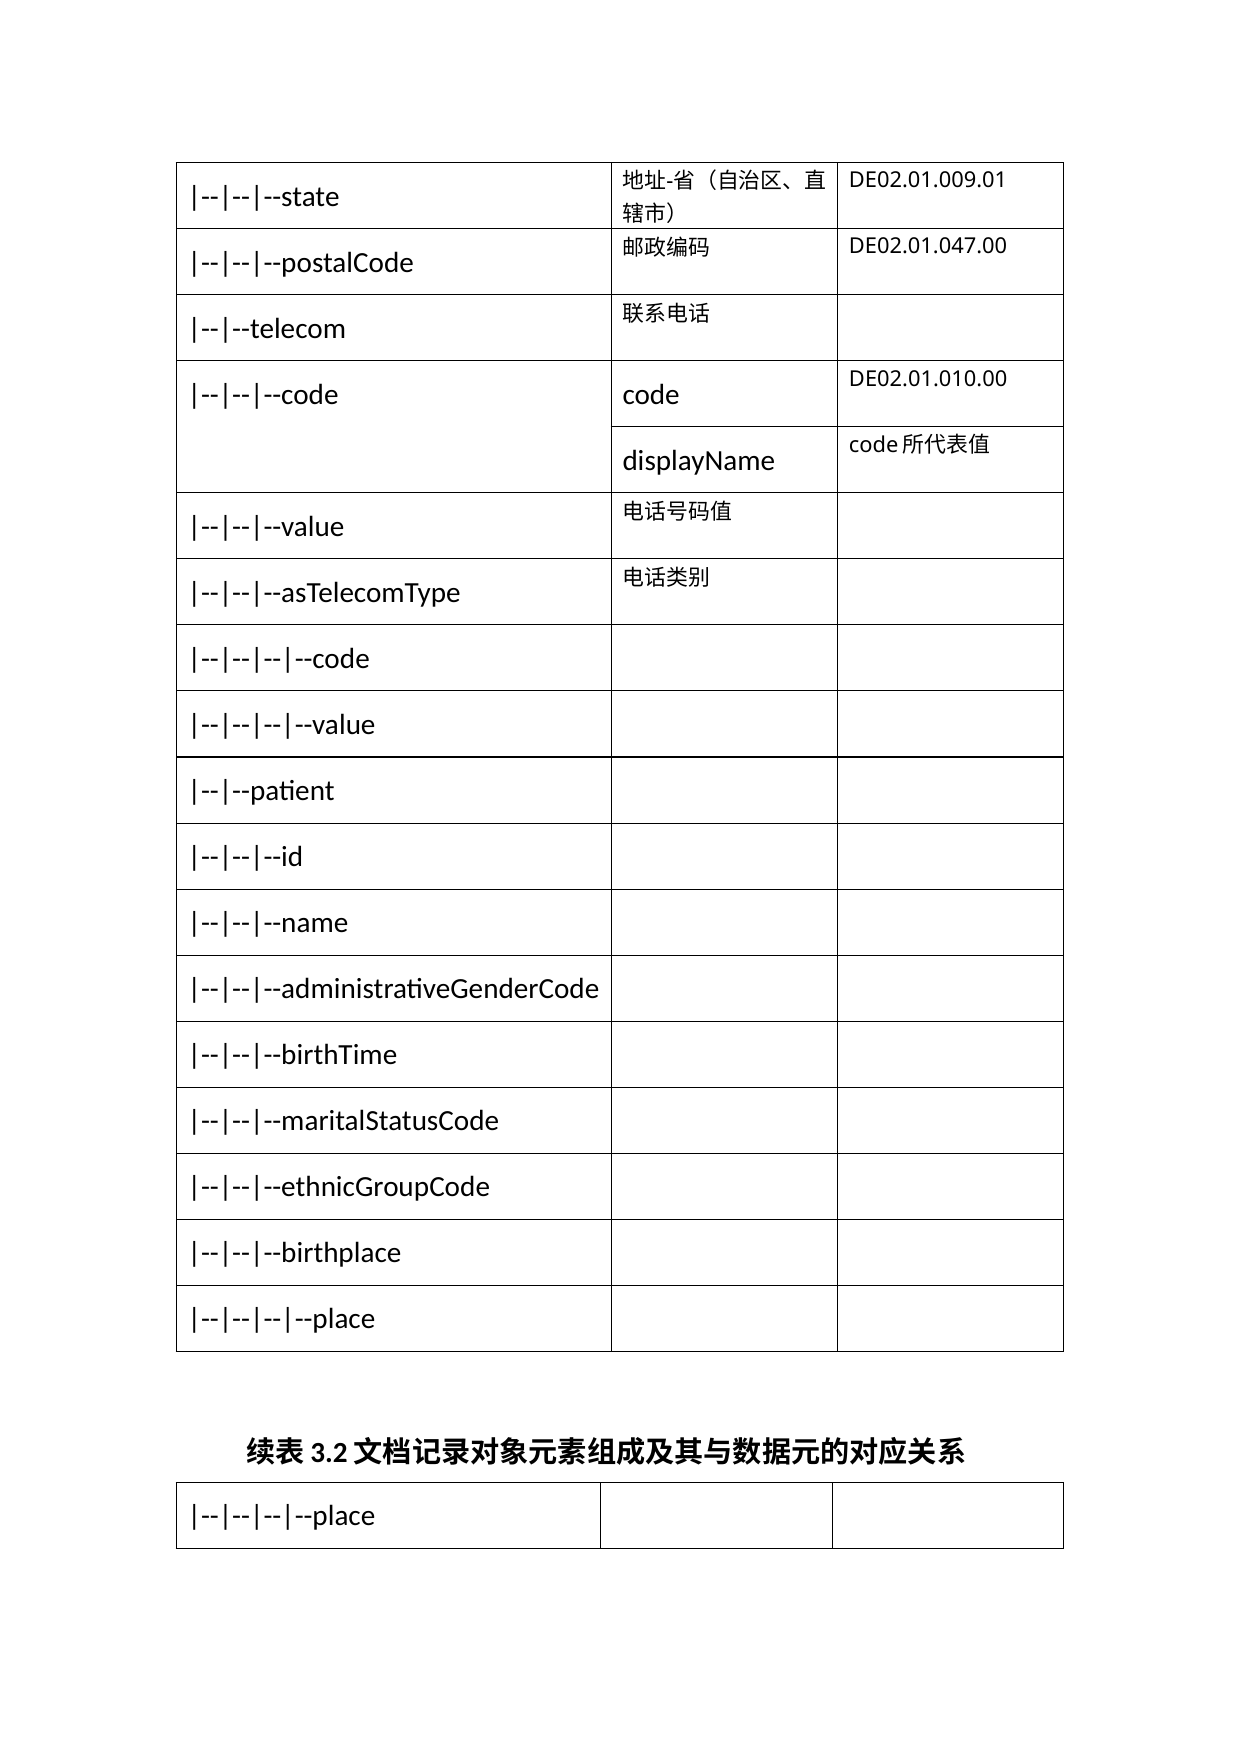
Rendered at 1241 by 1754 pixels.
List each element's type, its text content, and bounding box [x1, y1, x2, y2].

table_cell |--|--|--administrativeGenderCode [177, 956, 611, 1021]
table_cell [612, 625, 837, 690]
table_cell DE02.01.047.00 [838, 229, 1063, 294]
table_cell [838, 295, 1063, 360]
table_cell |--|--|--maritalStatusCode [177, 1088, 611, 1153]
table_cell |--|--|--code [177, 361, 611, 492]
table_cell DE02.01.009.01 [838, 163, 1063, 228]
table_cell 联系电话 [612, 295, 837, 360]
table_cell [612, 824, 837, 888]
table_cell |--|--|--ethnicGroupCode [177, 1154, 611, 1219]
table_cell [612, 758, 837, 822]
table_cell [838, 1022, 1063, 1087]
table_cell [612, 1022, 837, 1087]
table_cell [838, 559, 1063, 624]
table_cell 地址-省（自治区、直辖市） [612, 163, 837, 228]
table_cell [838, 1220, 1063, 1285]
table_cell [612, 890, 837, 954]
table_cell |--|--|--value [177, 493, 611, 558]
table_cell [612, 956, 837, 1021]
table_cell [838, 1286, 1063, 1351]
table_cell DE02.01.010.00 [838, 361, 1063, 426]
table_cell 邮政编码 [612, 229, 837, 294]
table_cell [838, 625, 1063, 690]
table_header [833, 1483, 1063, 1548]
table_cell [838, 691, 1063, 756]
table_cell code所代表值 [838, 427, 1063, 492]
table_cell |--|--telecom [177, 295, 611, 360]
table_cell [612, 691, 837, 756]
table_cell |--|--patient [177, 758, 611, 822]
table_cell [838, 758, 1063, 822]
table_cell |--|--|--|--value [177, 691, 611, 756]
table_cell [612, 1154, 837, 1219]
table_cell |--|--|--|--place [177, 1286, 611, 1351]
table_cell 电话类别 [612, 559, 837, 624]
table_cell [838, 824, 1063, 888]
table_cell |--|--|--postalCode [177, 229, 611, 294]
text 续表3.2文档记录对象元素组成及其与数据元的对应关系 [187, 1417, 1053, 1482]
table_cell |--|--|--|--code [177, 625, 611, 690]
table_cell [838, 956, 1063, 1021]
table_cell displayName [612, 427, 837, 492]
table_cell [838, 1088, 1063, 1153]
table_cell code [612, 361, 837, 426]
table_cell |--|--|--id [177, 824, 611, 888]
table_cell |--|--|--birthplace [177, 1220, 611, 1285]
table_cell [612, 1088, 837, 1153]
table_cell 电话号码值 [612, 493, 837, 558]
table_cell [612, 1220, 837, 1285]
table_cell [838, 493, 1063, 558]
table_header [601, 1483, 832, 1548]
table_header |--|--|--|--place [177, 1483, 600, 1548]
table_cell |--|--|--state [177, 163, 611, 228]
table_cell |--|--|--asTelecomType [177, 559, 611, 624]
table_cell [838, 1154, 1063, 1219]
table_cell [612, 1286, 837, 1351]
table_cell [838, 890, 1063, 954]
table_cell |--|--|--birthTime [177, 1022, 611, 1087]
table_cell |--|--|--name [177, 890, 611, 954]
